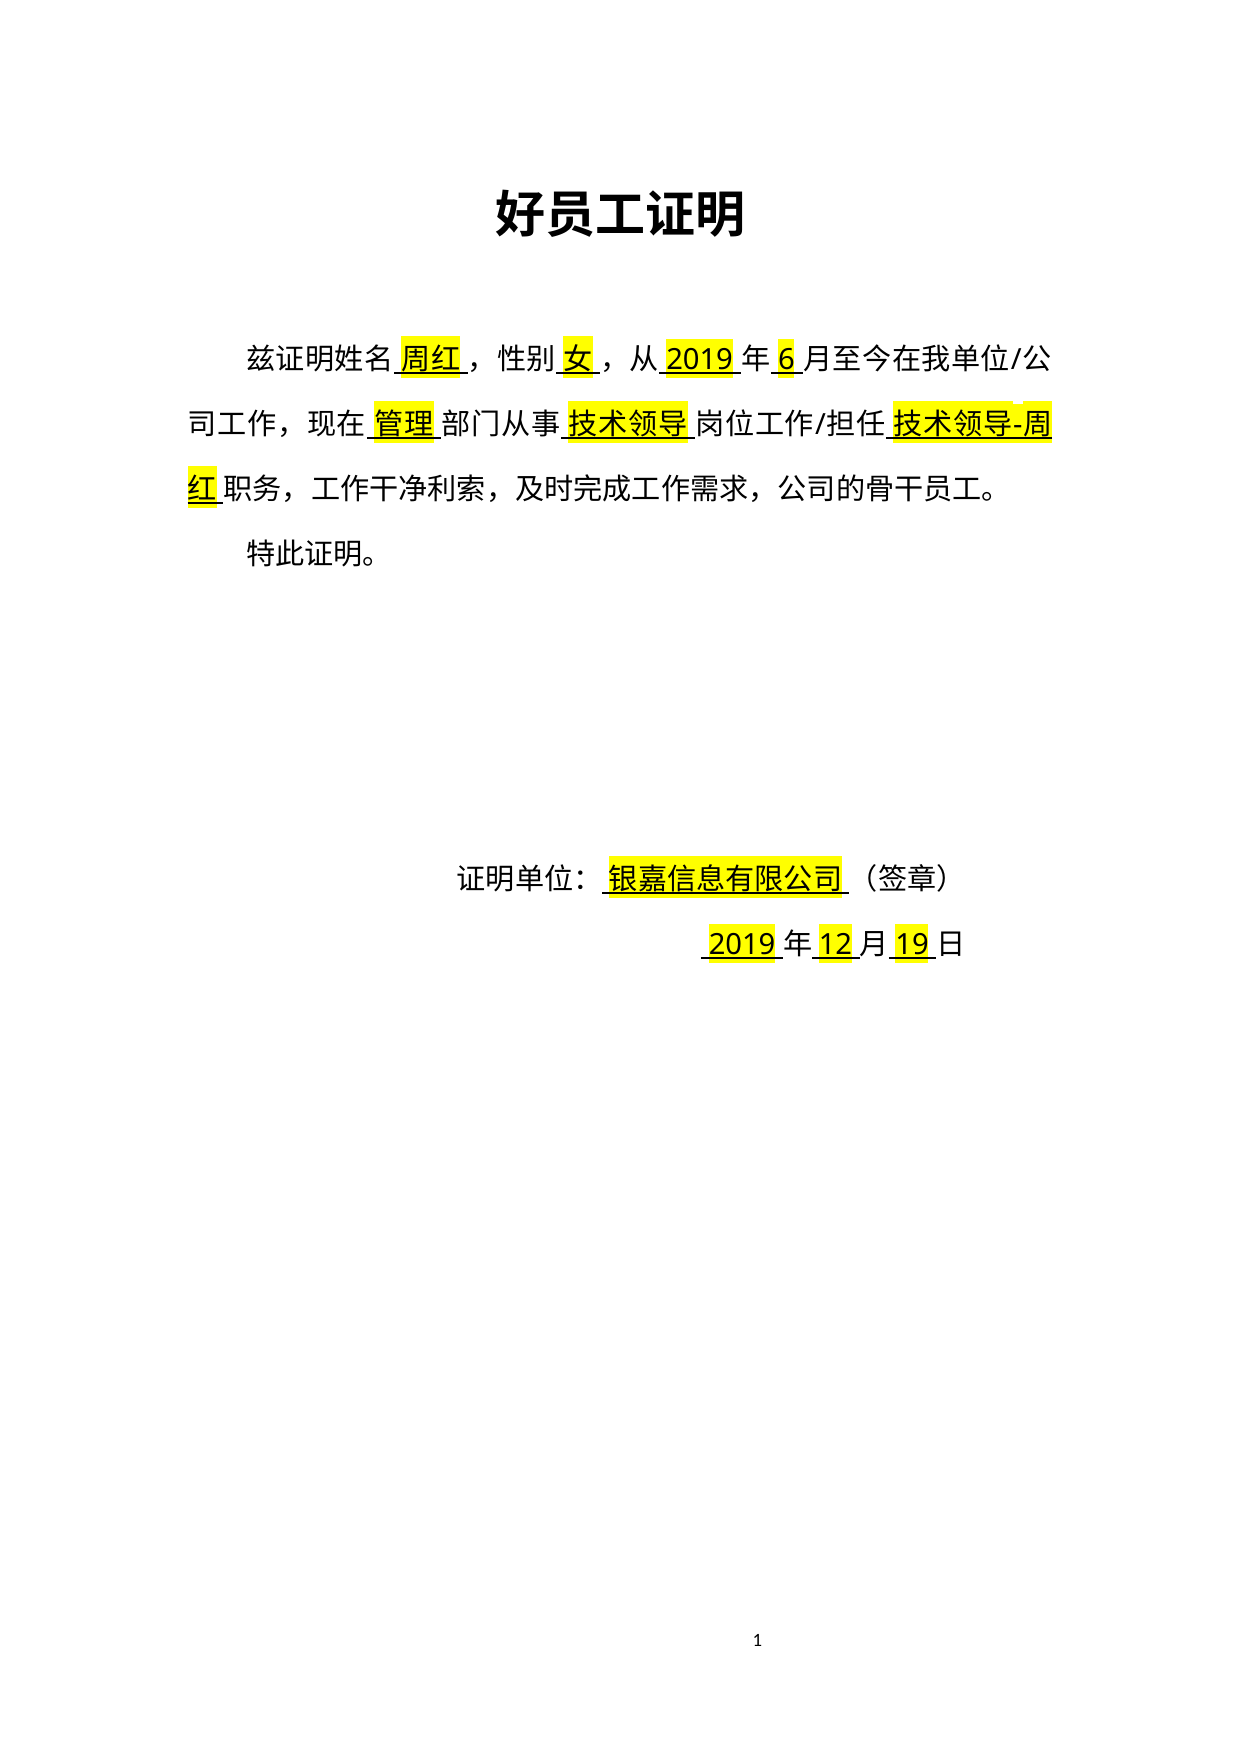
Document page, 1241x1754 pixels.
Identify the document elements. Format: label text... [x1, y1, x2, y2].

text 2019 年 12 月 19 日 [187, 909, 965, 974]
text 特此证明。 [187, 519, 1053, 584]
text 兹证明姓名 周红 ，性别 女 ，从 2019 年 6 月至今在我单位/公司工作，现在 管理 部门从事 技术领导 岗位工作/担任 技术领导-周红 职务，工作干净利索，及时完成工作需求，公司的骨干员工。 [187, 324, 1053, 519]
text 好员工证明 [187, 162, 1053, 259]
text 证明单位： 银嘉信息有限公司 （签章） [187, 844, 965, 909]
